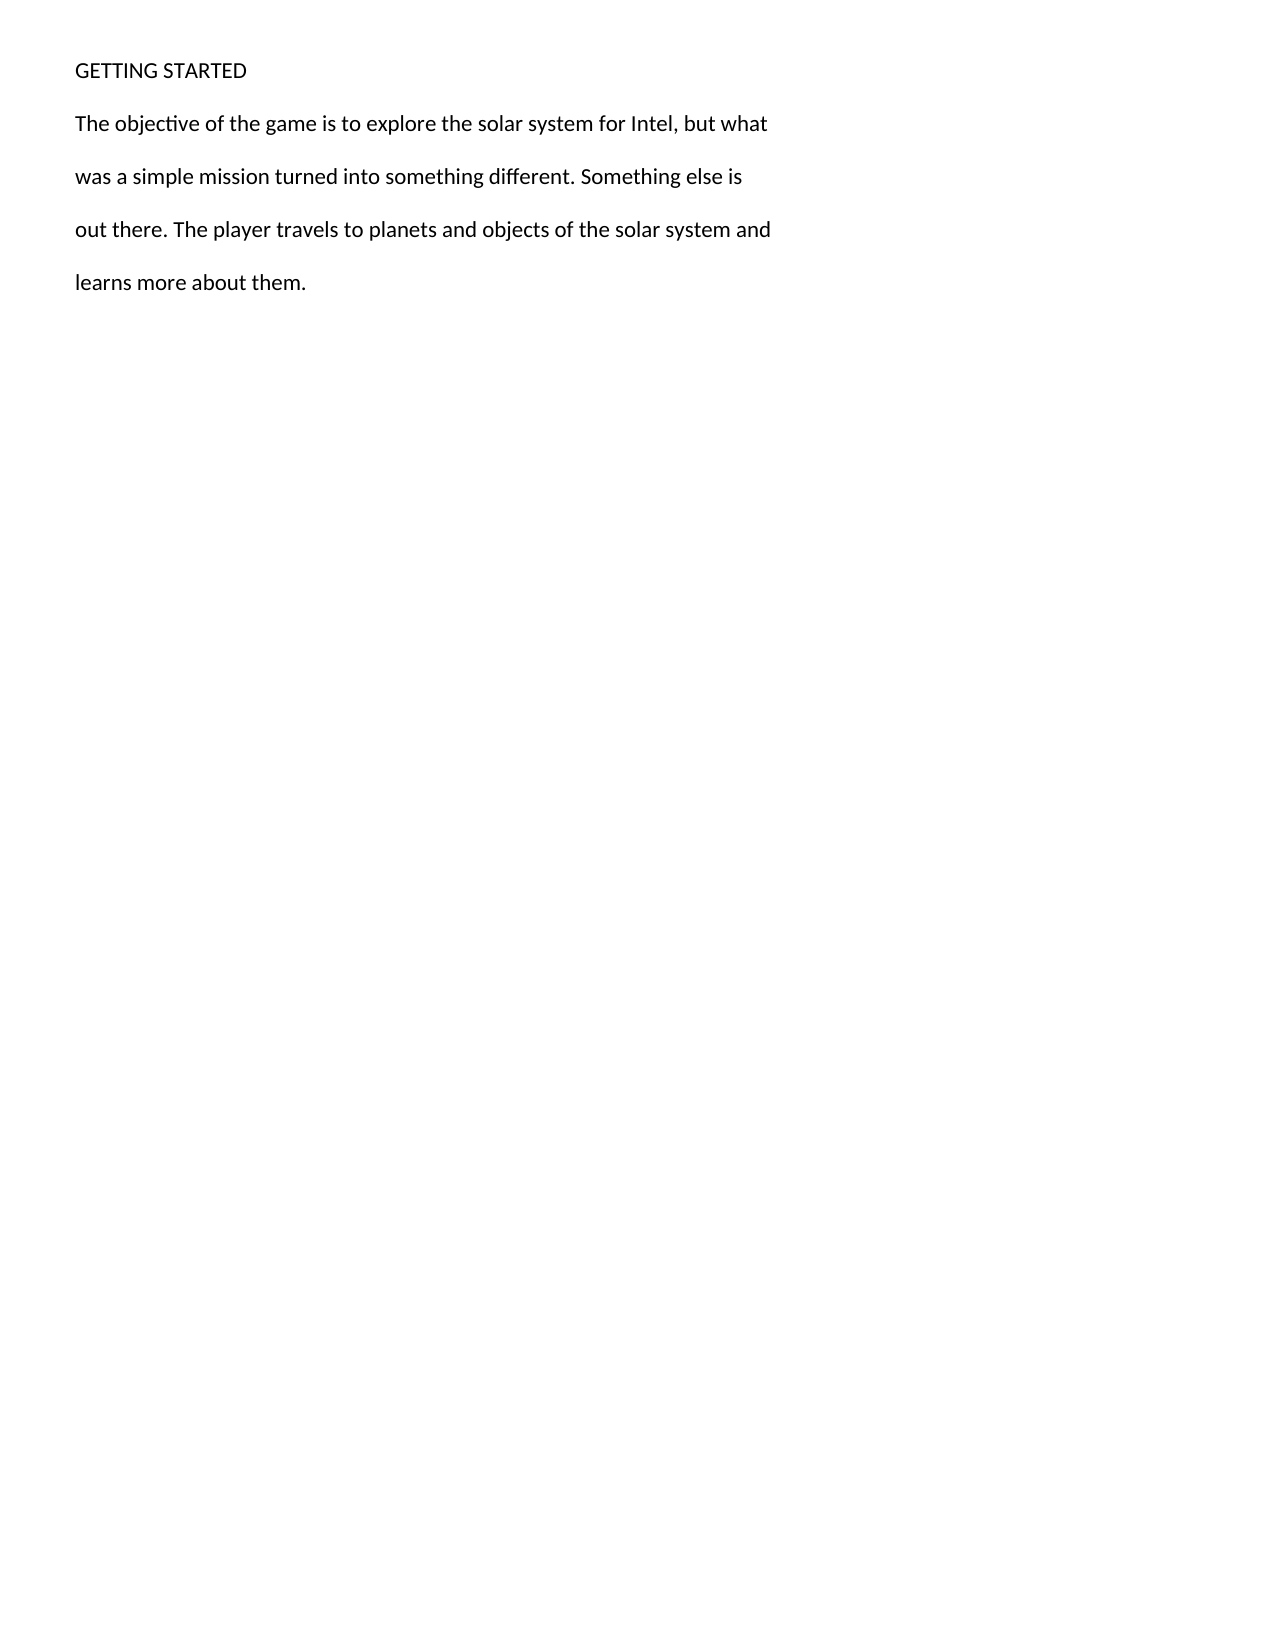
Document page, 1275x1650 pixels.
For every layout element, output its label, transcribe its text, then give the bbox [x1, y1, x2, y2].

text out there. The player travels to planets and objects of the solar system and [75, 215, 1200, 243]
text learns more about them. [75, 268, 1200, 296]
text GETTING STARTED [75, 56, 1200, 84]
text was a simple mission turned into something different. Something else is [75, 162, 1200, 190]
text The objective of the game is to explore the solar system for Intel, but what [75, 109, 1200, 137]
